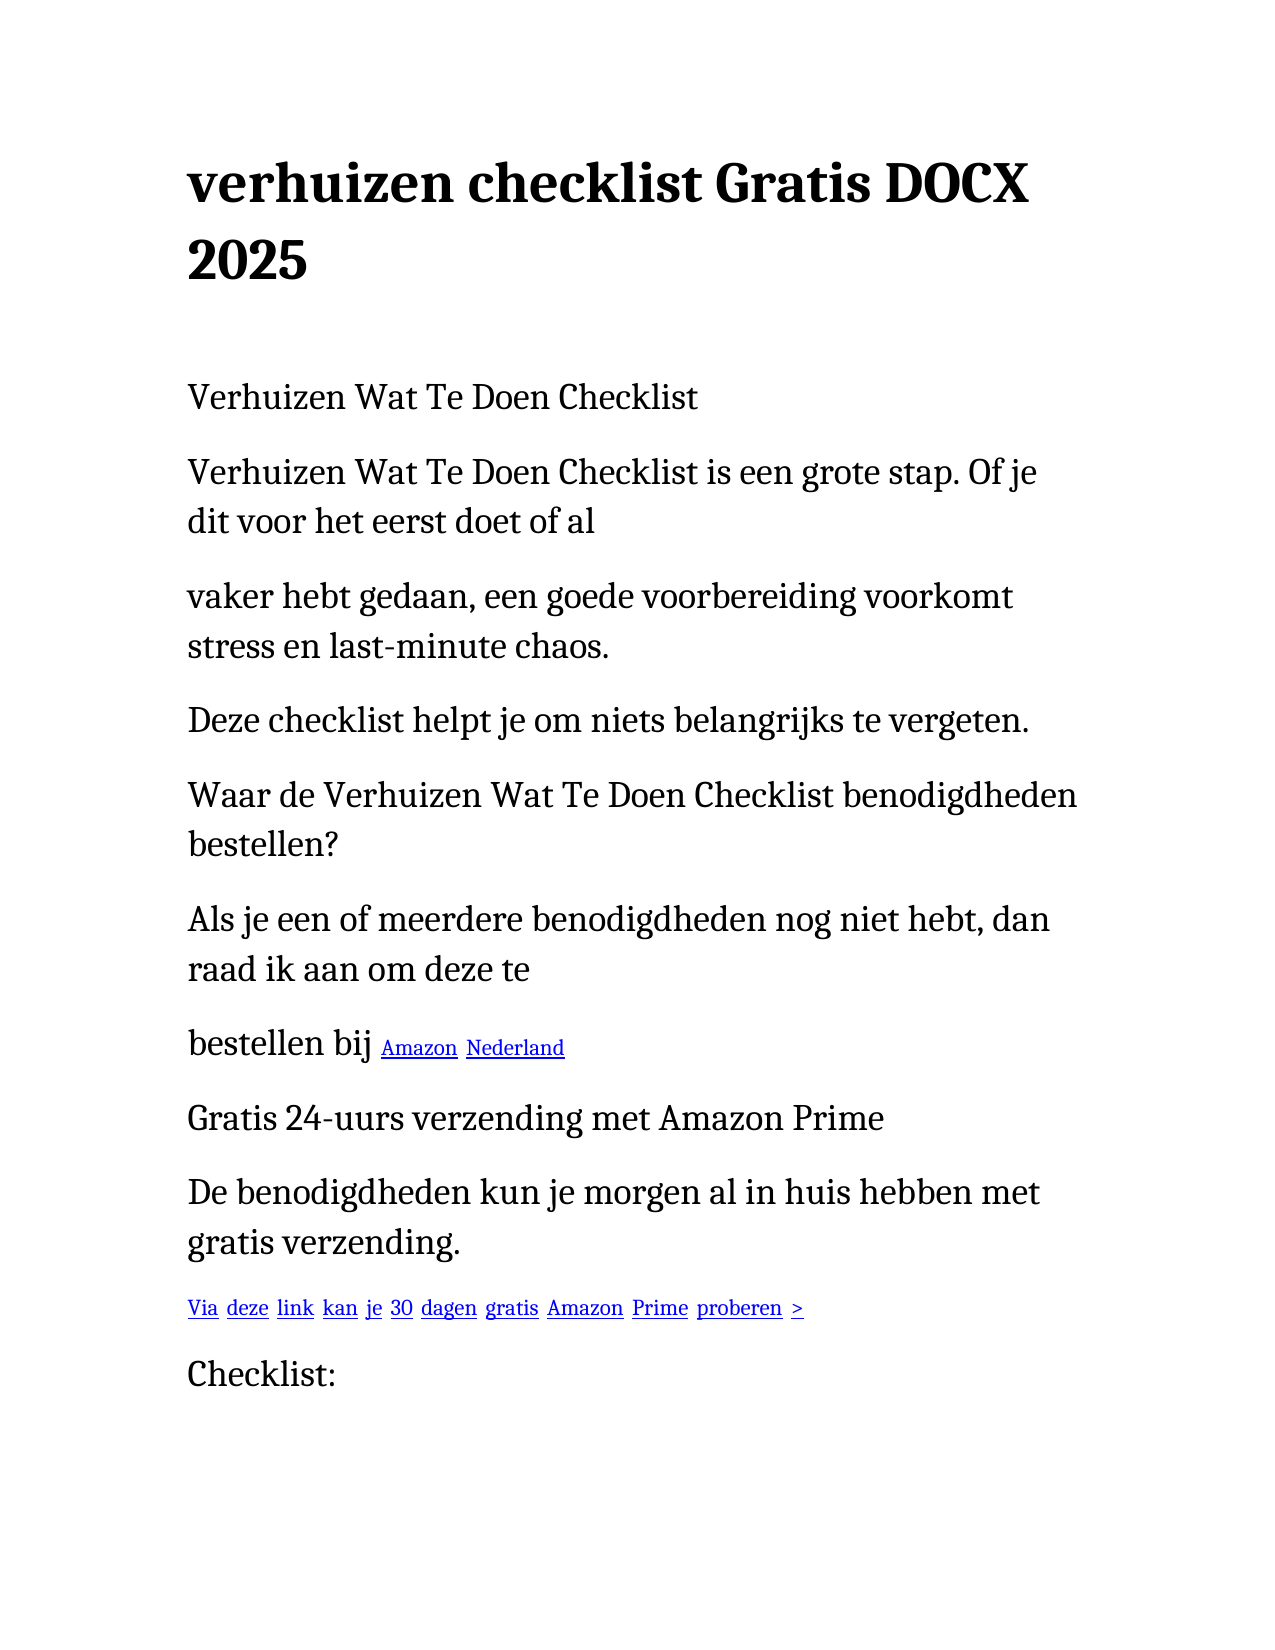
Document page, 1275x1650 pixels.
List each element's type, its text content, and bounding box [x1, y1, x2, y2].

text De benodigdheden kun je morgen al in huis hebben met gratis verzending. [187, 1171, 1087, 1264]
text Verhuizen Wat Te Doen Checklist [187, 376, 1087, 419]
text Gratis 24-uurs verzending met Amazon Prime [187, 1096, 1087, 1139]
text Deze checklist helpt je om niets belangrijks te vergeten. [187, 699, 1087, 742]
text bestellen bij Amazon Nederland [187, 1022, 1087, 1065]
text Via deze link kan je 30 dagen gratis Amazon Prime proberen > [187, 1295, 1087, 1322]
text Checklist: [187, 1353, 1087, 1396]
text vaker hebt gedaan, een goede voorbereiding voorkomt stress en last-minute chaos. [187, 575, 1087, 667]
text Als je een of meerdere benodigdheden nog niet hebt, dan raad ik aan om deze te [187, 898, 1087, 990]
text Waar de Verhuizen Wat Te Doen Checklist benodigdheden bestellen? [187, 773, 1087, 866]
text Verhuizen Wat Te Doen Checklist is een grote stap. Of je dit voor het eerst doet of al [187, 451, 1087, 543]
text verhuizen checklist Gratis DOCX 2025 [187, 150, 1087, 294]
